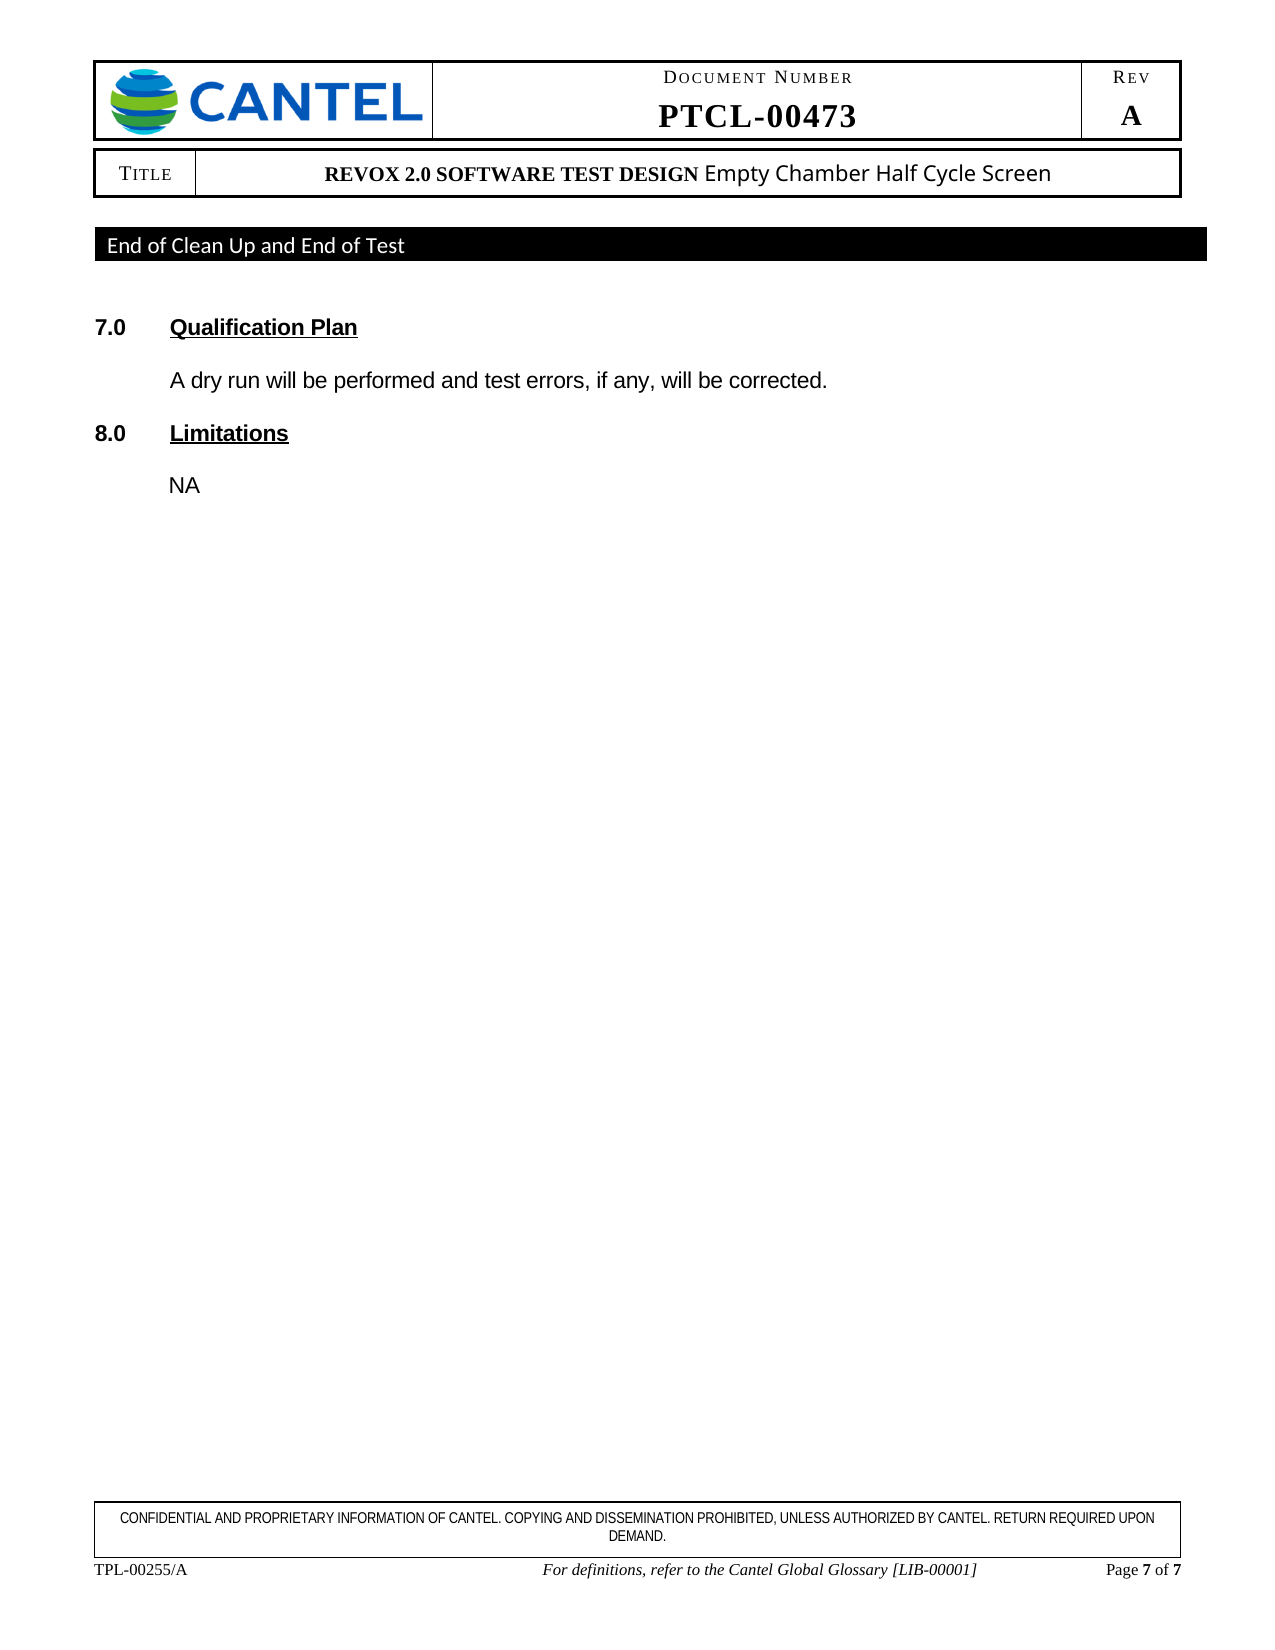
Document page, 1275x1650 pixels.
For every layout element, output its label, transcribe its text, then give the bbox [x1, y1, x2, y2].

table_cell [820, 229, 1205, 259]
text NA [94, 472, 1181, 499]
picture [105, 63, 431, 138]
table_cell End of Clean Up and End of Test [97, 229, 820, 259]
list Qualification Plan [94, 314, 1181, 341]
text A dry run will be performed and test errors, if any, will be corrected. [169, 367, 1181, 393]
list Limitations [94, 419, 1181, 446]
